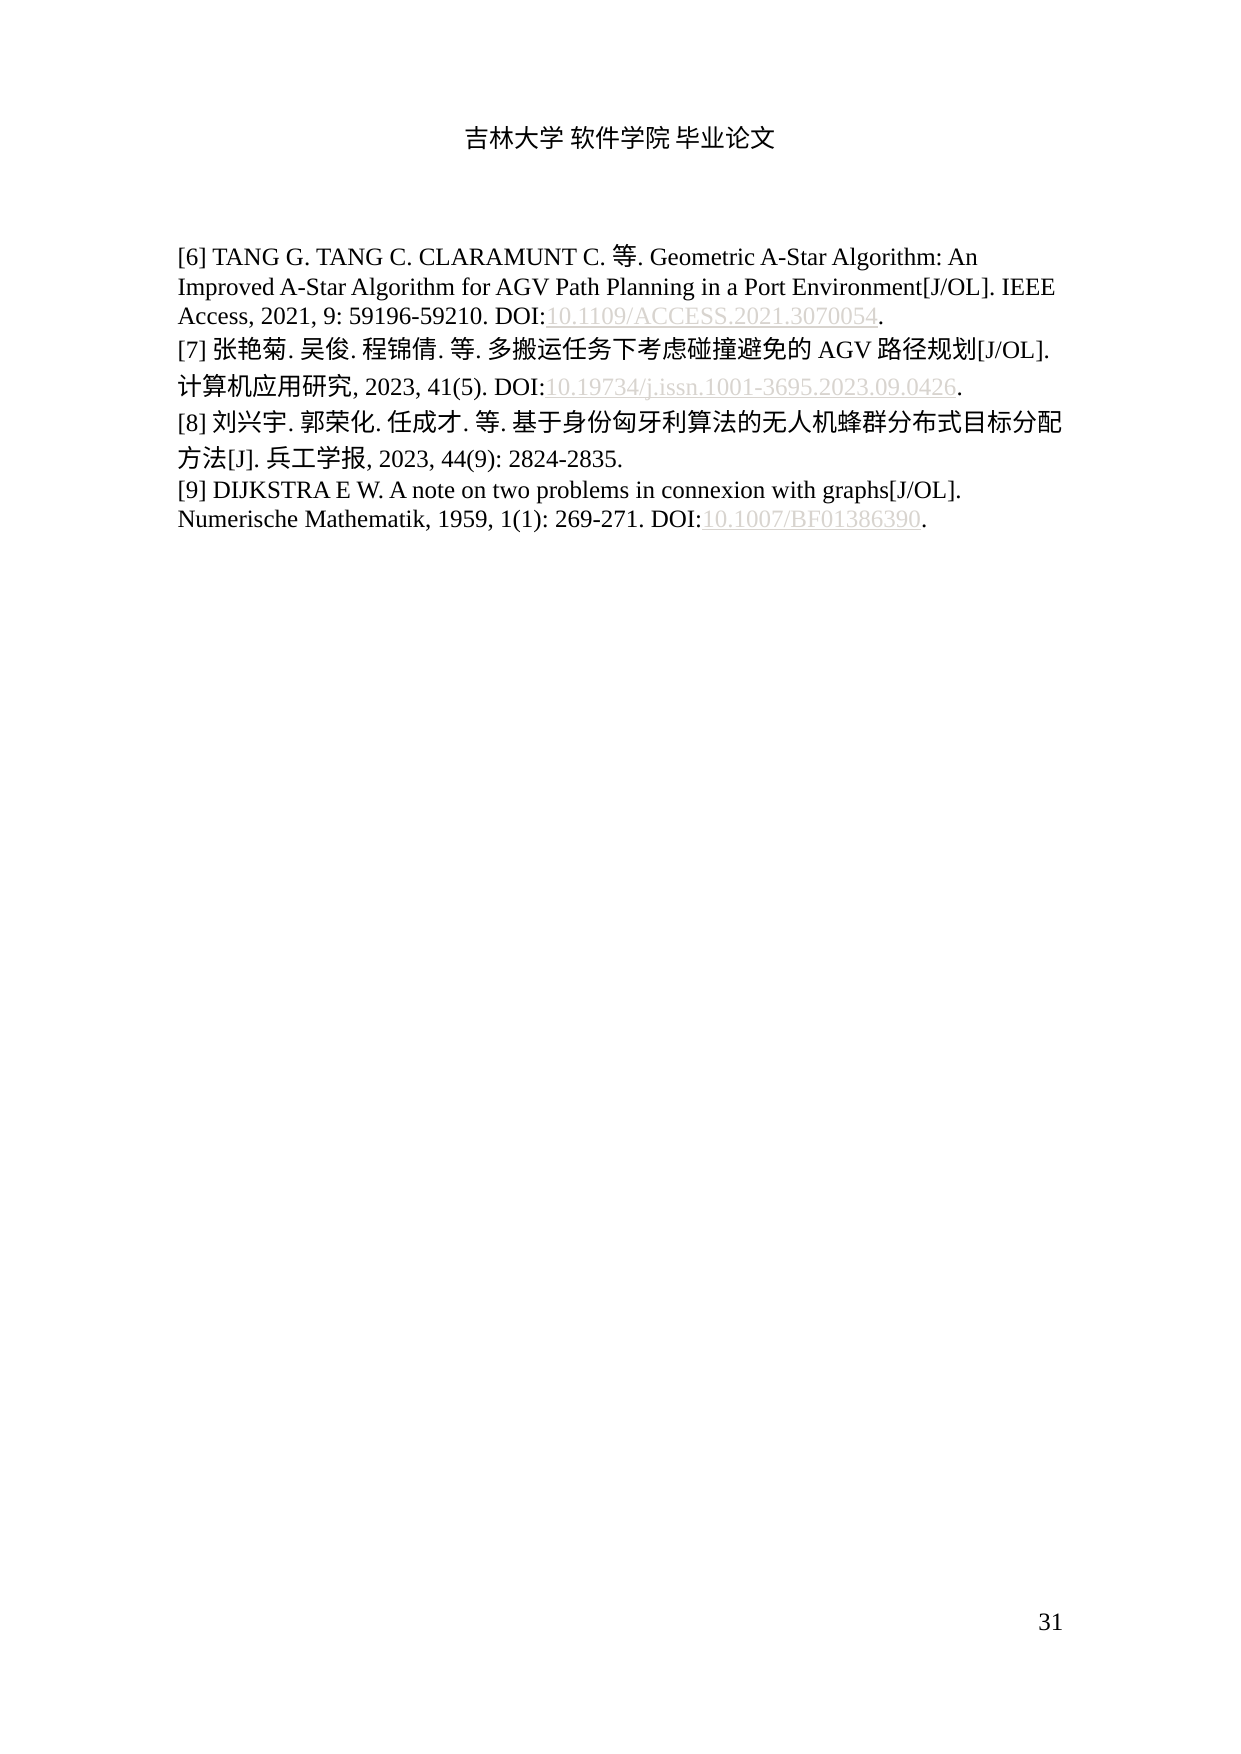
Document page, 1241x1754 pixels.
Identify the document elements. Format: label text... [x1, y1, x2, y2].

text [8] 刘兴宇. 郭荣化. 任成才. 等. 基于身份匈牙利算法的无人机蜂群分布式目标分配方法[J]. 兵工学报, 2023, 44(9): 2824-2835. [177, 402, 1063, 475]
text [9] DIJKSTRA E W. A note on two problems in connexion with graphs[J/OL]. Numerische Mathematik, 1959, 1(1): 269-271. DOI:10.1007/BF01386390. [177, 475, 1063, 532]
text [7] 张艳菊. 吴俊. 程锦倩. 等. 多搬运任务下考虑碰撞避免的AGV路径规划[J/OL]. 计算机应用研究, 2023, 41(5). DOI:10.19734/j.issn.1001-3695.2023.09.0426. [177, 330, 1063, 402]
